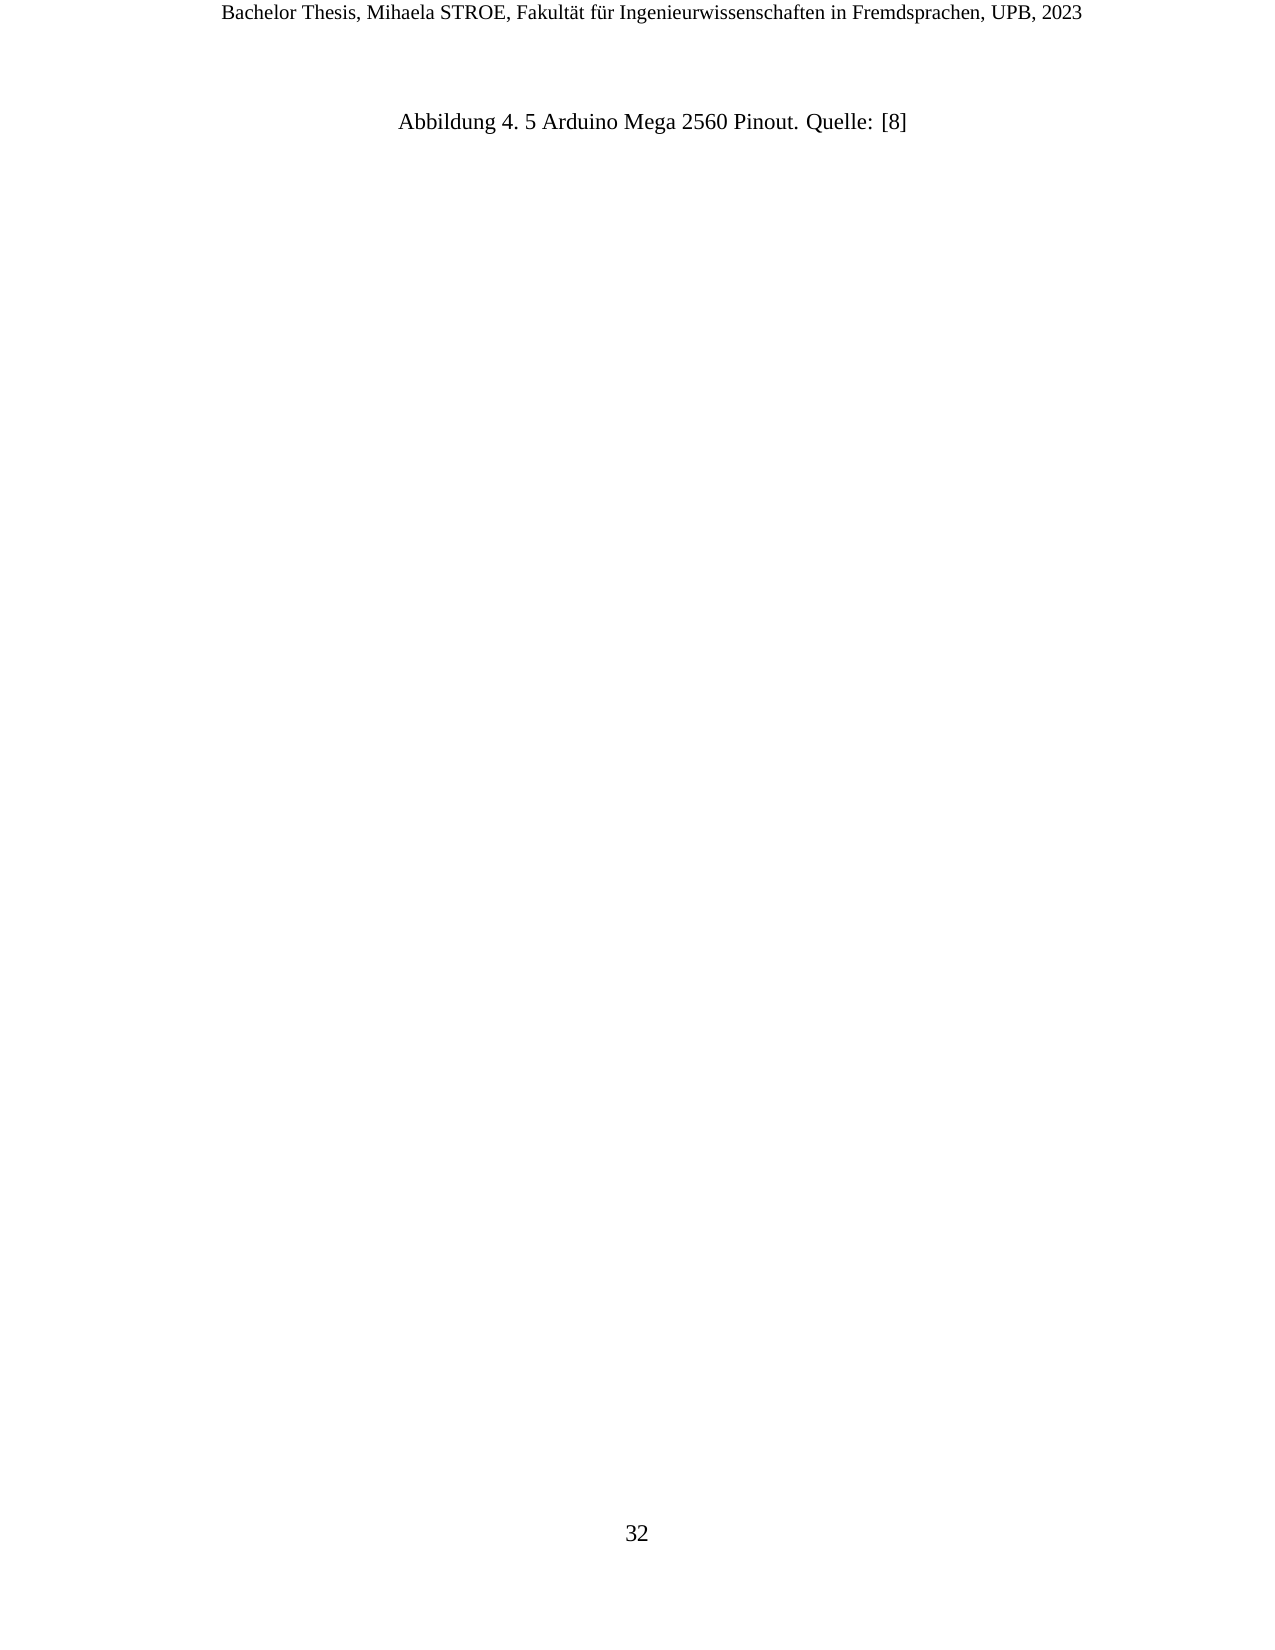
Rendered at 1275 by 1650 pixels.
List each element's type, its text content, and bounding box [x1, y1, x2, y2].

text Abbildung 4. 5 Arduino Mega 2560 Pinout. Quelle: [8] [214, 108, 1091, 135]
